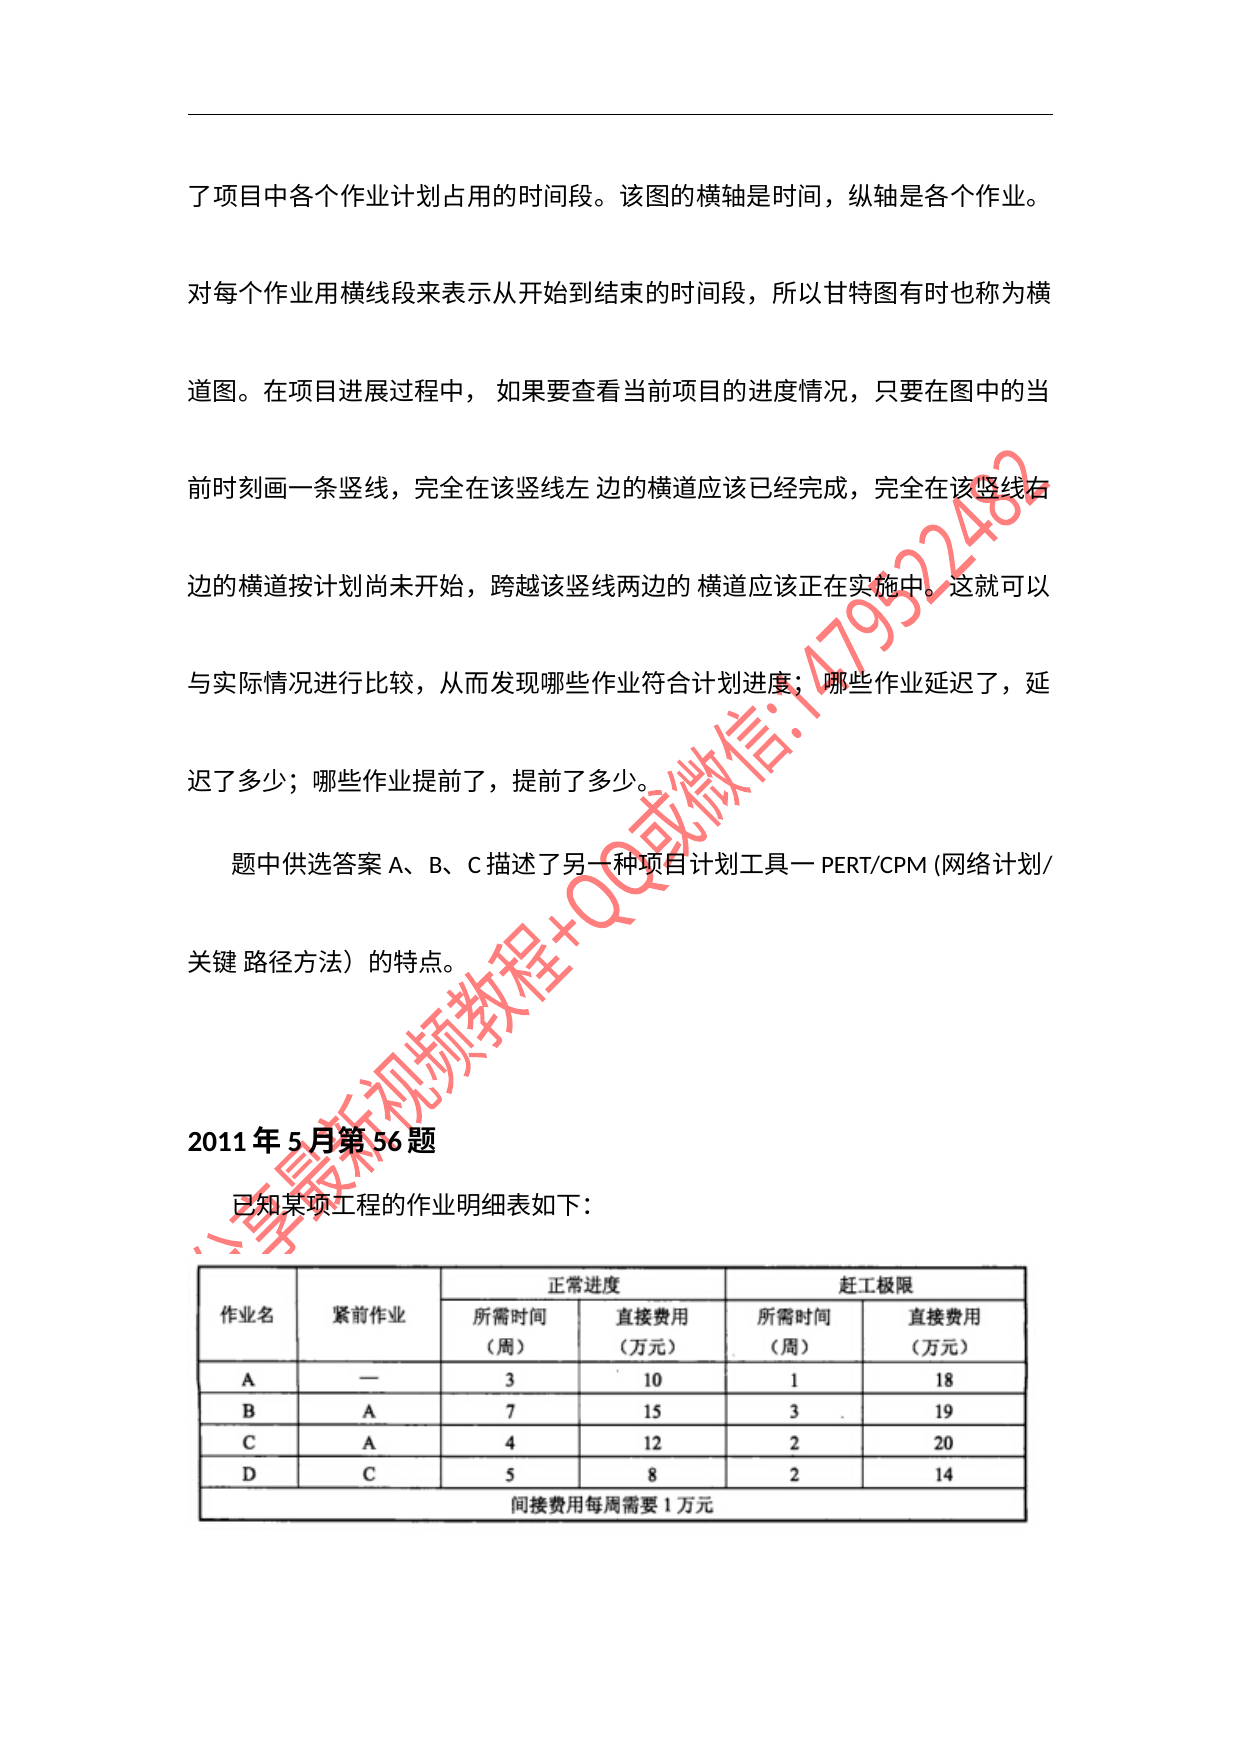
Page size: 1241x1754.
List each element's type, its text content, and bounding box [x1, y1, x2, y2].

text 已知某项工程的作业明细表如下： [187, 1171, 1053, 1236]
text 2011年5月第56题 [187, 1106, 1053, 1171]
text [187, 162, 1053, 812]
picture [187, 1254, 1036, 1539]
text 题中供选答案A、B、C描述了另一种项目计划工具一PERT/CPM (网络计划/关键 路径方法）的特点。 [187, 830, 1053, 993]
